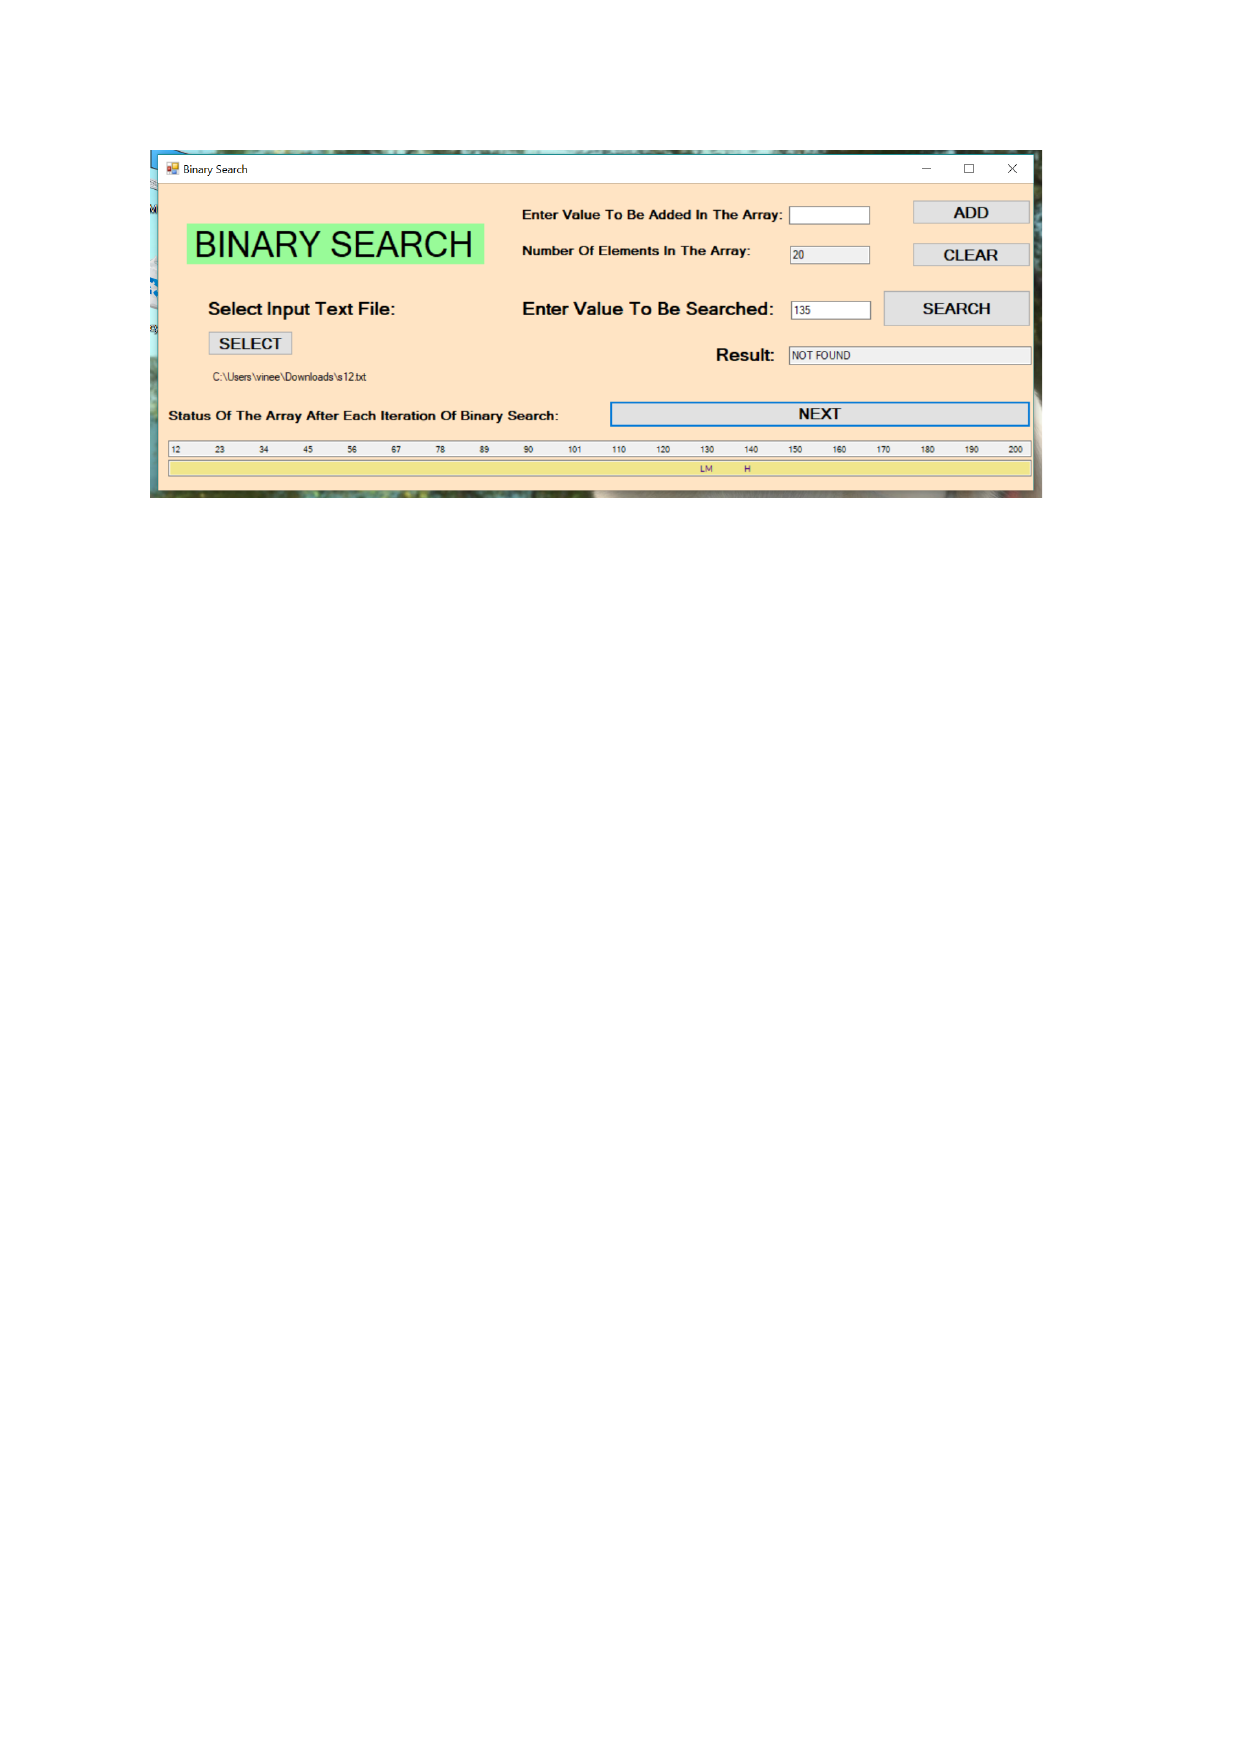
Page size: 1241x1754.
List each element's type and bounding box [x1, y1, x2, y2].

picture [150, 150, 1043, 498]
